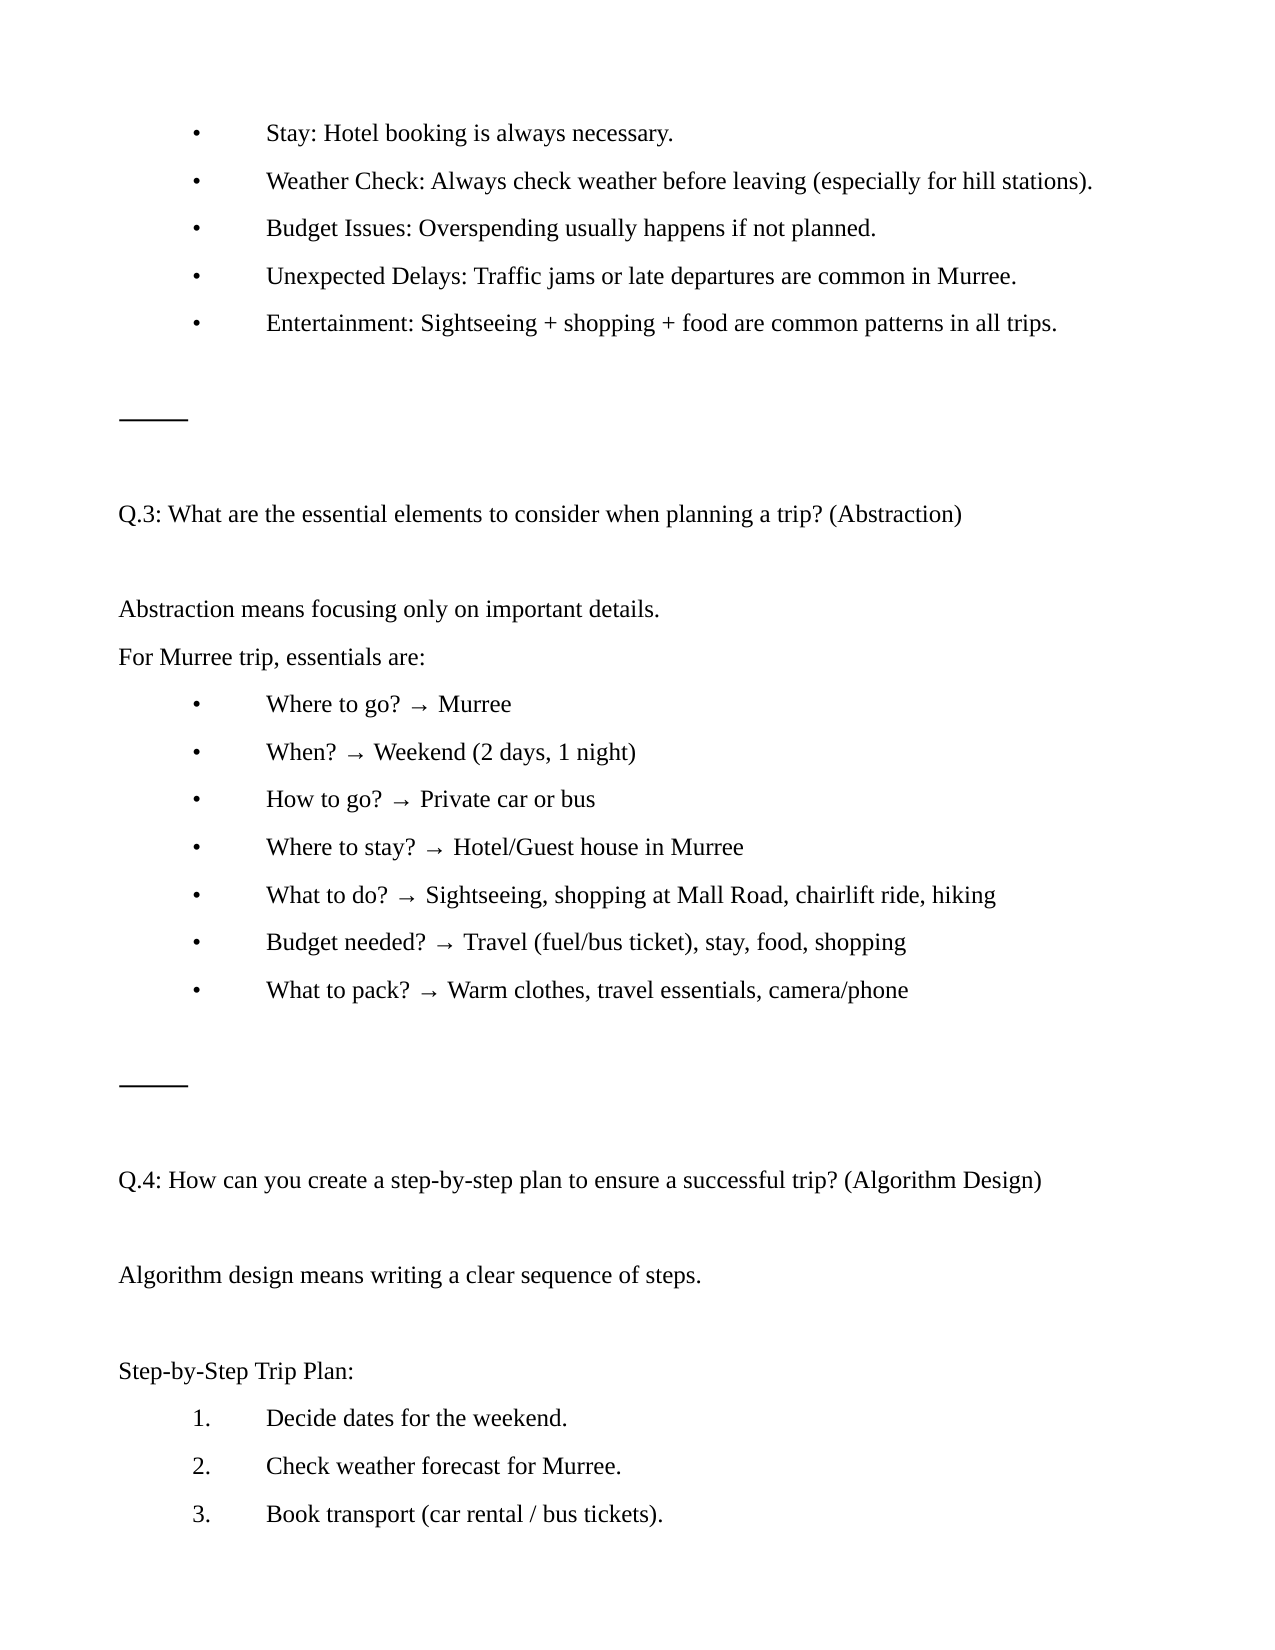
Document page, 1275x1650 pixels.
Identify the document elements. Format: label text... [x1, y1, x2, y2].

text • Entertainment: Sightseeing + shopping + food are common patterns in all trips. [118, 308, 1157, 337]
text • Where to stay? → Hotel/Guest house in Murree [118, 832, 1157, 861]
text • Budget Issues: Overspending usually happens if not planned. [118, 213, 1157, 242]
text Q.4: How can you create a step-by-step plan to ensure a successful trip? (Algorithm Design) [118, 1165, 1157, 1194]
text • Stay: Hotel booking is always necessary. [118, 118, 1157, 147]
text For Murree trip, essentials are: [118, 642, 1157, 671]
text • Budget needed? → Travel (fuel/bus ticket), stay, food, shopping [118, 927, 1157, 956]
text Step-by-Step Trip Plan: [118, 1356, 1157, 1384]
text 3. Book transport (car rental / bus tickets). [118, 1499, 1157, 1527]
text 2. Check weather forecast for Murree. [118, 1451, 1157, 1480]
text • How to go? → Private car or bus [118, 784, 1157, 813]
text ⸻ [118, 1070, 1157, 1099]
text • When? → Weekend (2 days, 1 night) [118, 737, 1157, 766]
text Q.3: What are the essential elements to consider when planning a trip? (Abstraction) [118, 499, 1157, 528]
text Abstraction means focusing only on important details. [118, 594, 1157, 623]
text • What to do? → Sightseeing, shopping at Mall Road, chairlift ride, hiking [118, 880, 1157, 908]
text Algorithm design means writing a clear sequence of steps. [118, 1261, 1157, 1289]
text • Unexpected Delays: Traffic jams or late departures are common in Murree. [118, 261, 1157, 290]
text 1. Decide dates for the weekend. [118, 1403, 1157, 1432]
text • Where to go? → Murree [118, 689, 1157, 718]
text • Weather Check: Always check weather before leaving (especially for hill stations). [118, 166, 1157, 194]
text ⸻ [118, 404, 1157, 432]
text • What to pack? → Warm clothes, travel essentials, camera/phone [118, 975, 1157, 1004]
